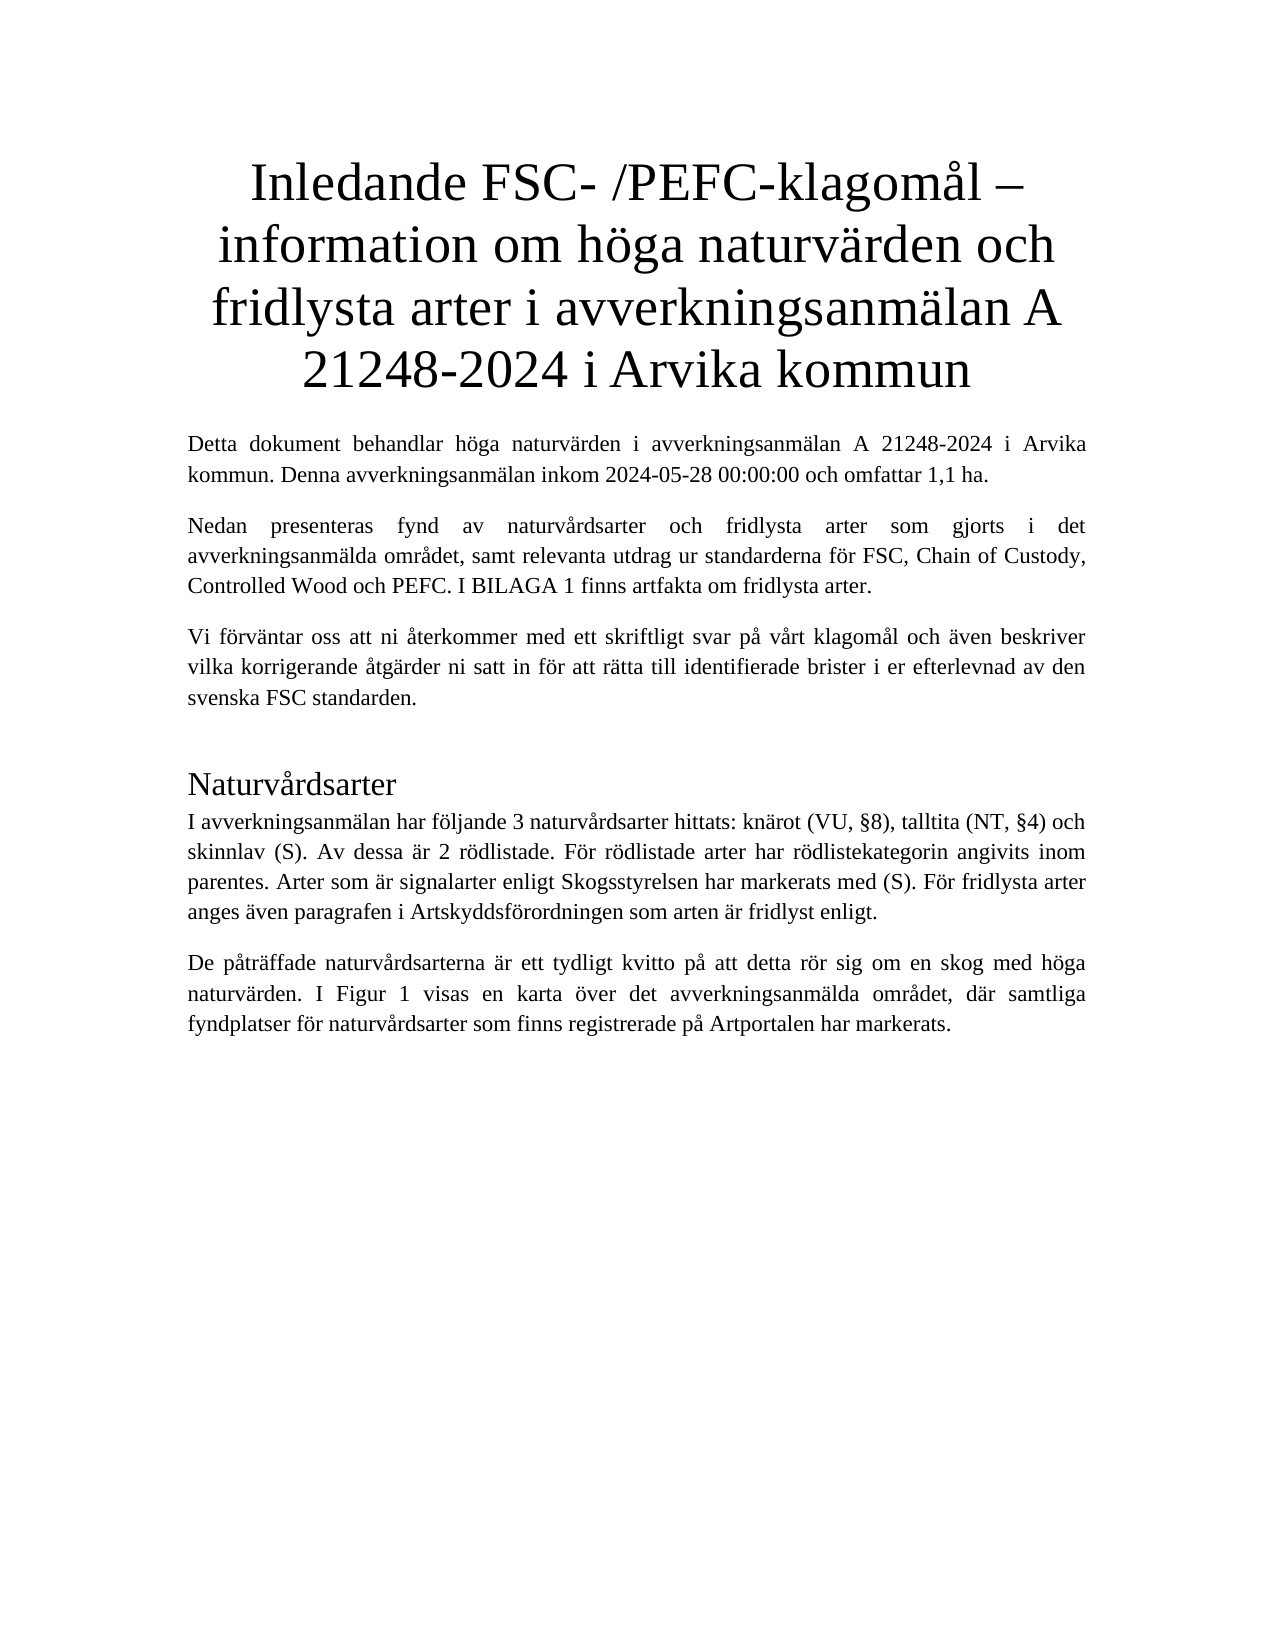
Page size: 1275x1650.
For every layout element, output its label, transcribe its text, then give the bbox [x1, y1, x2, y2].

text De påträffade naturvårdsarterna är ett tydligt kvitto på att detta rör sig om en skog med höga naturvärden. I Figur 1 visas en karta över det avverkningsanmälda området, där samtliga fyndplatser för naturvårdsarter som finns registrerade på Artportalen har markerats. [187, 949, 1087, 1036]
text Nedan presenteras fynd av naturvårdsarter och fridlysta arter som gjorts i det avverkningsanmälda området, samt relevanta utdrag ur standarderna för FSC, Chain of Custody, Controlled Wood och PEFC. I BILAGA 1 finns artfakta om fridlysta arter. [187, 512, 1087, 598]
text I avverkningsanmälan har följande 3 naturvårdsarter hittats: knärot (VU, §8), talltita (NT, §4) och skinnlav (S). Av dessa är 2 rödlistade. För rödlistade arter har rödlistekategorin angivits inom parentes. Arter som är signalarter enligt Skogsstyrelsen har markerats med (S). För fridlysta arter anges även paragrafen i Artskyddsförordningen som arten är fridlyst enligt. [187, 808, 1087, 925]
text Vi förväntar oss att ni återkommer med ett skriftligt svar på vårt klagomål och även beskriver vilka korrigerande åtgärder ni satt in för att rätta till identifierade brister i er efterlevnad av den svenska FSC standarden. [187, 623, 1087, 710]
title Inledande FSC- /PEFC-klagomål – information om höga naturvärden och fridlysta arter i avverkningsanmälan A 21248-2024 i Arvika kommun [187, 150, 1087, 399]
text Detta dokument behandlar höga naturvärden i avverkningsanmälan A 21248-2024 i Arvika kommun. Denna avverkningsanmälan inkom 2024-05-28 00:00:00 och omfattar 1,1 ha. [187, 430, 1087, 487]
subtitle Naturvårdsarter [187, 764, 1087, 802]
